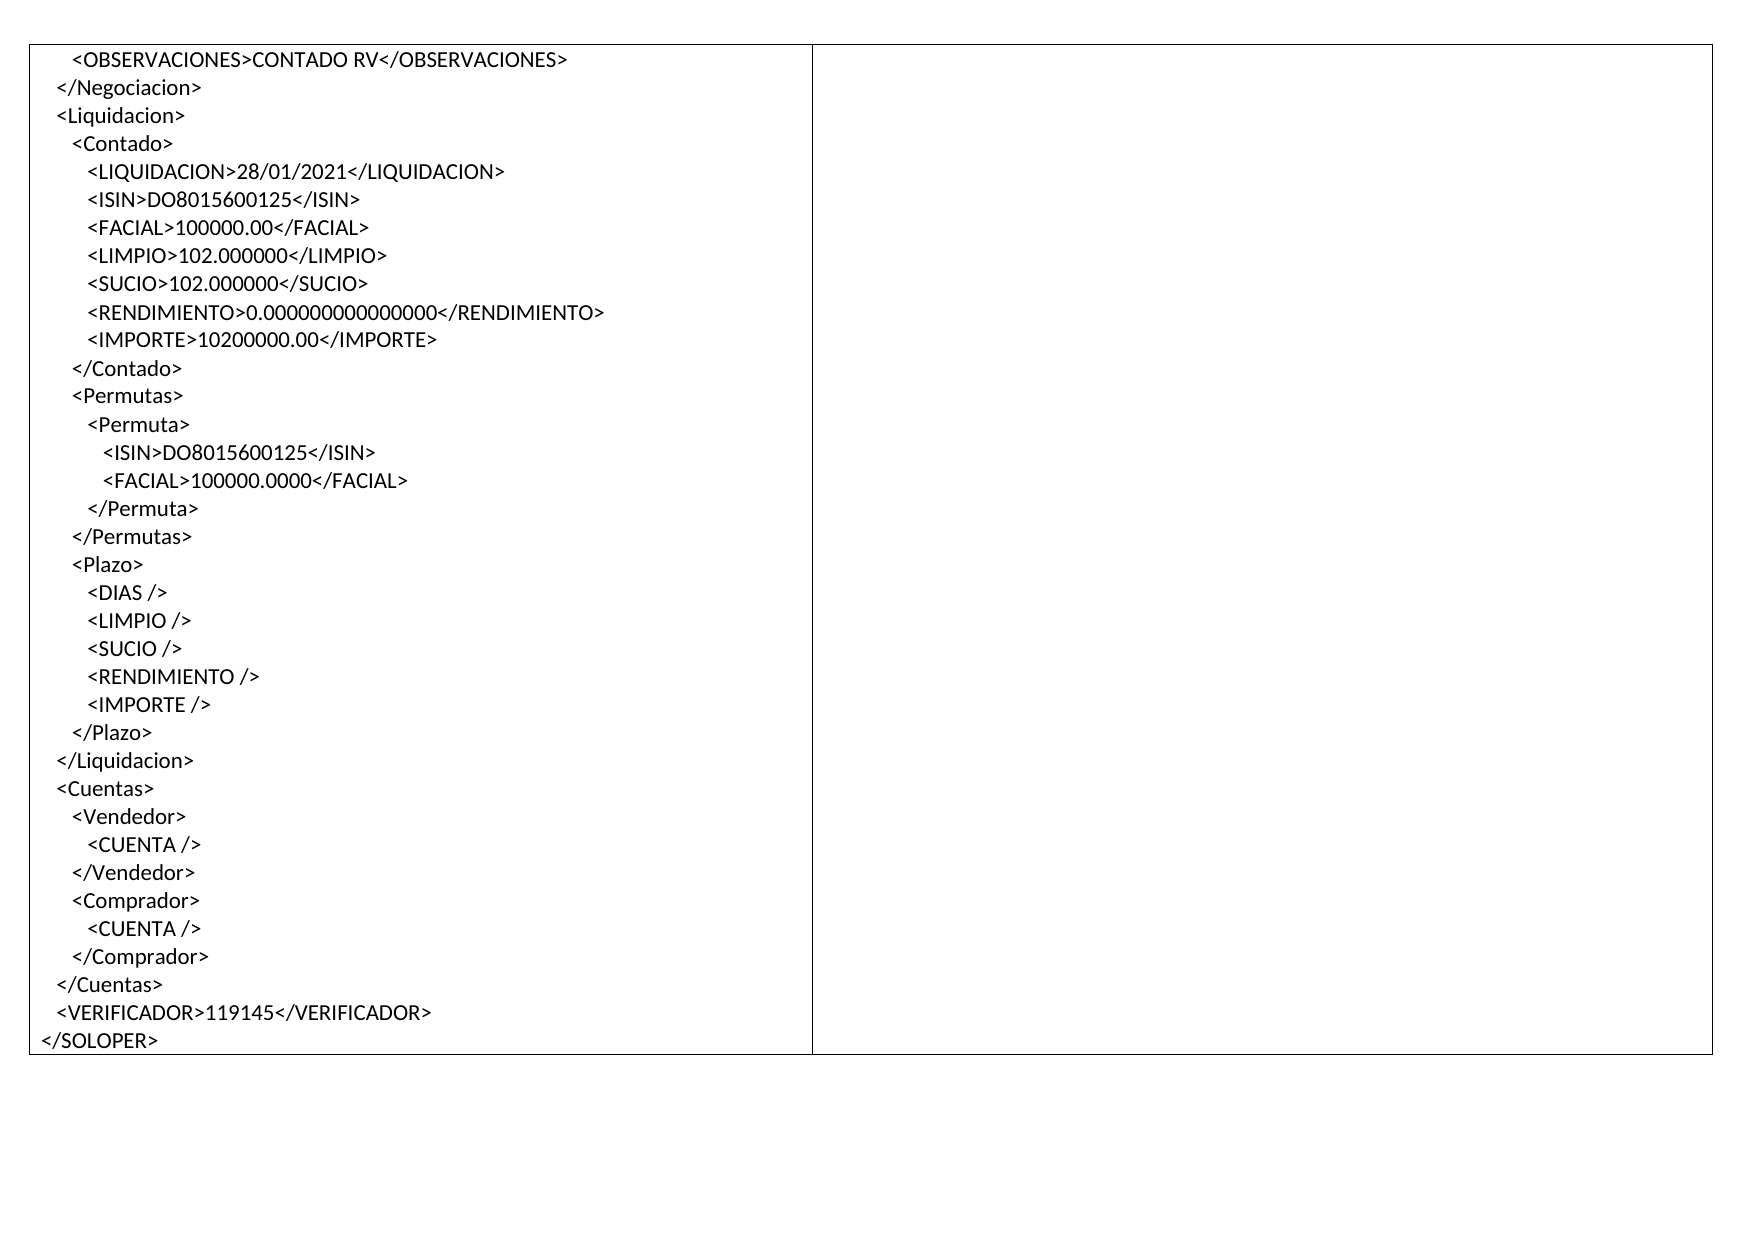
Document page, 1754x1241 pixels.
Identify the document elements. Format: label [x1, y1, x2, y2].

table_cell [813, 45, 1712, 1054]
table_cell [30, 45, 812, 1054]
